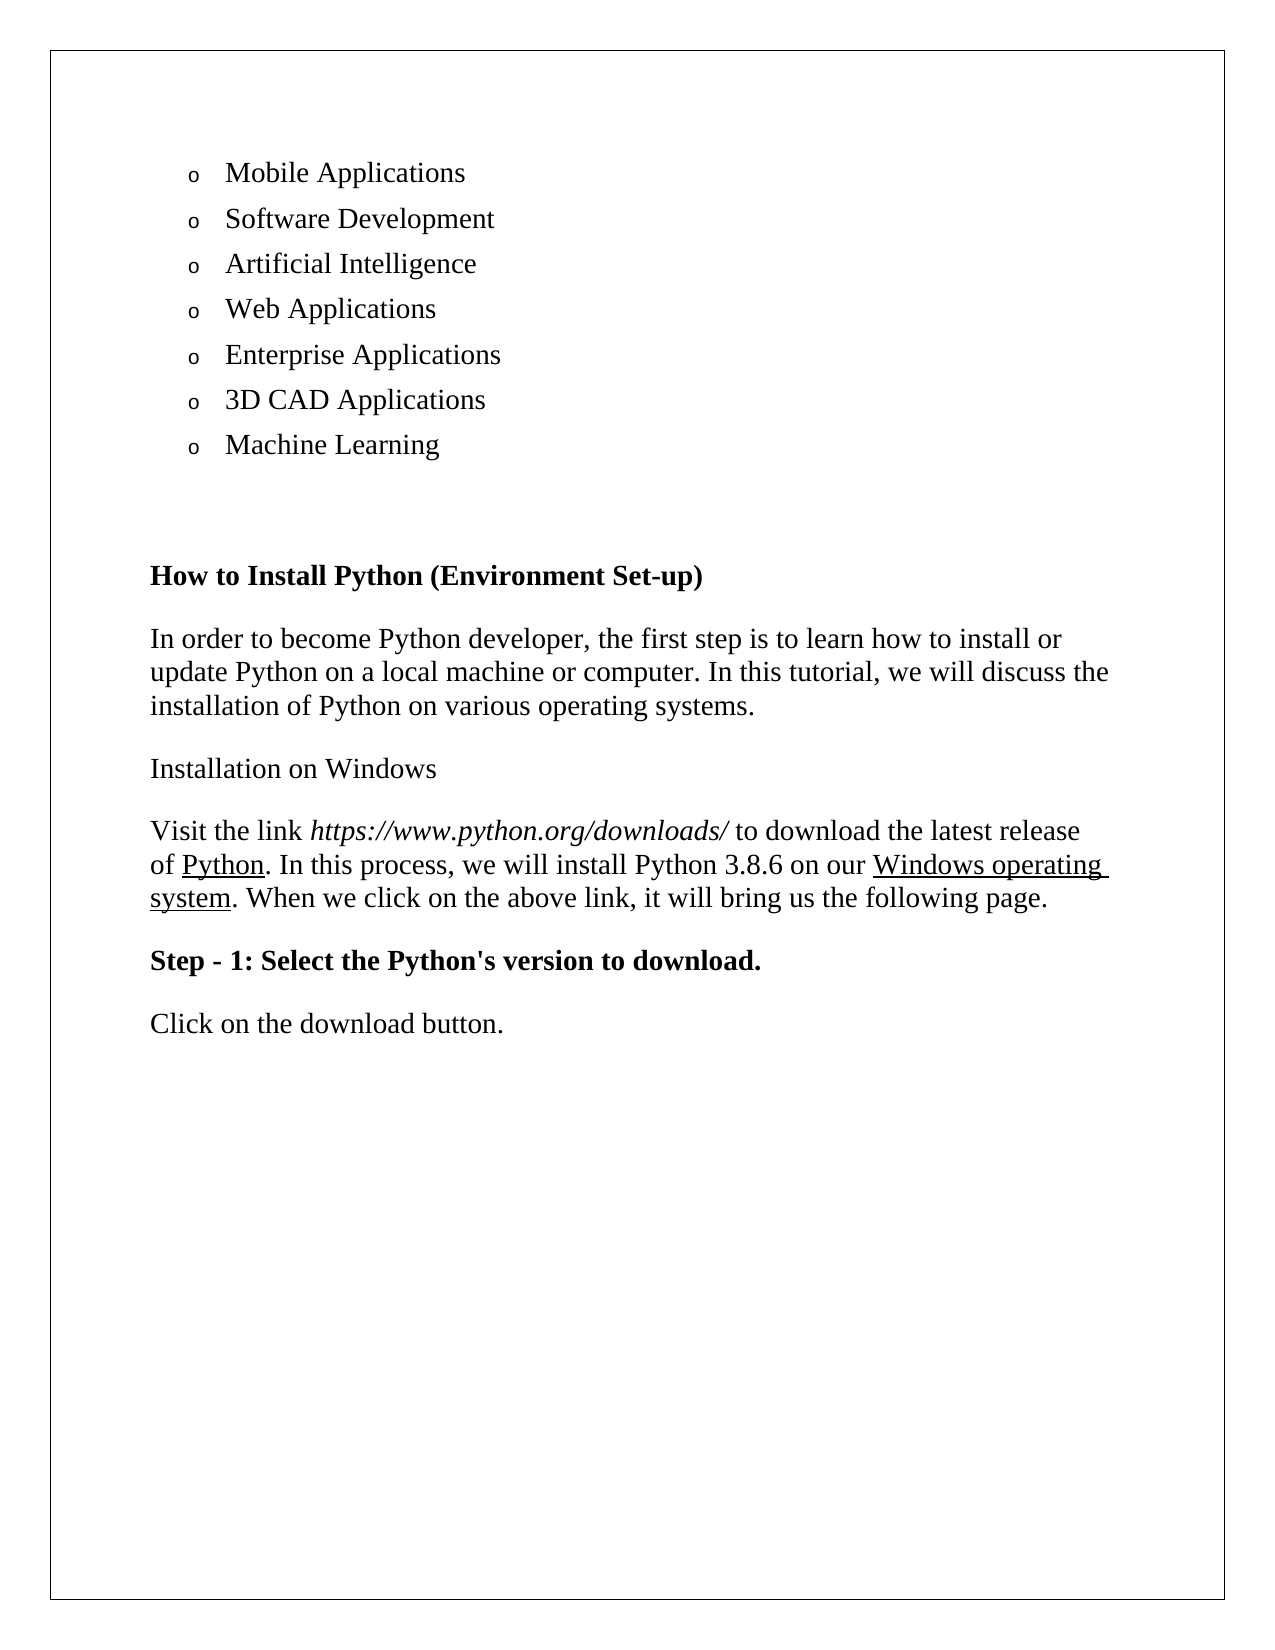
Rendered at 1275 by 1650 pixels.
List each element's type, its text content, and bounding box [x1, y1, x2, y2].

list Machine Learning [187, 422, 1125, 461]
subtitle Installation on Windows [150, 751, 1125, 784]
list Web Applications [187, 286, 1125, 325]
text Click on the download button. [150, 1006, 1125, 1039]
list Software Development [187, 195, 1125, 234]
text In order to become Python developer, the first step is to learn how to install or update Python on a local machine or computer. In this tutorial, we will discuss the installation of Python on various operating systems. [150, 621, 1125, 722]
subtitle How to Install Python (Environment Set-up) [150, 558, 1125, 592]
list Enterprise Applications [187, 331, 1125, 370]
list 3D CAD Applications [187, 377, 1125, 416]
text Visit the link https://www.python.org/downloads/ to download the latest release of Python. In this process, we will install Python 3.8.6 on our Windows operating system. When we click on the above link, it will bring us the following page. [150, 813, 1125, 914]
list Mobile Applications [187, 150, 1125, 189]
text Step - 1: Select the Python's version to download. [150, 943, 1125, 977]
list Artificial Intelligence [187, 241, 1125, 280]
